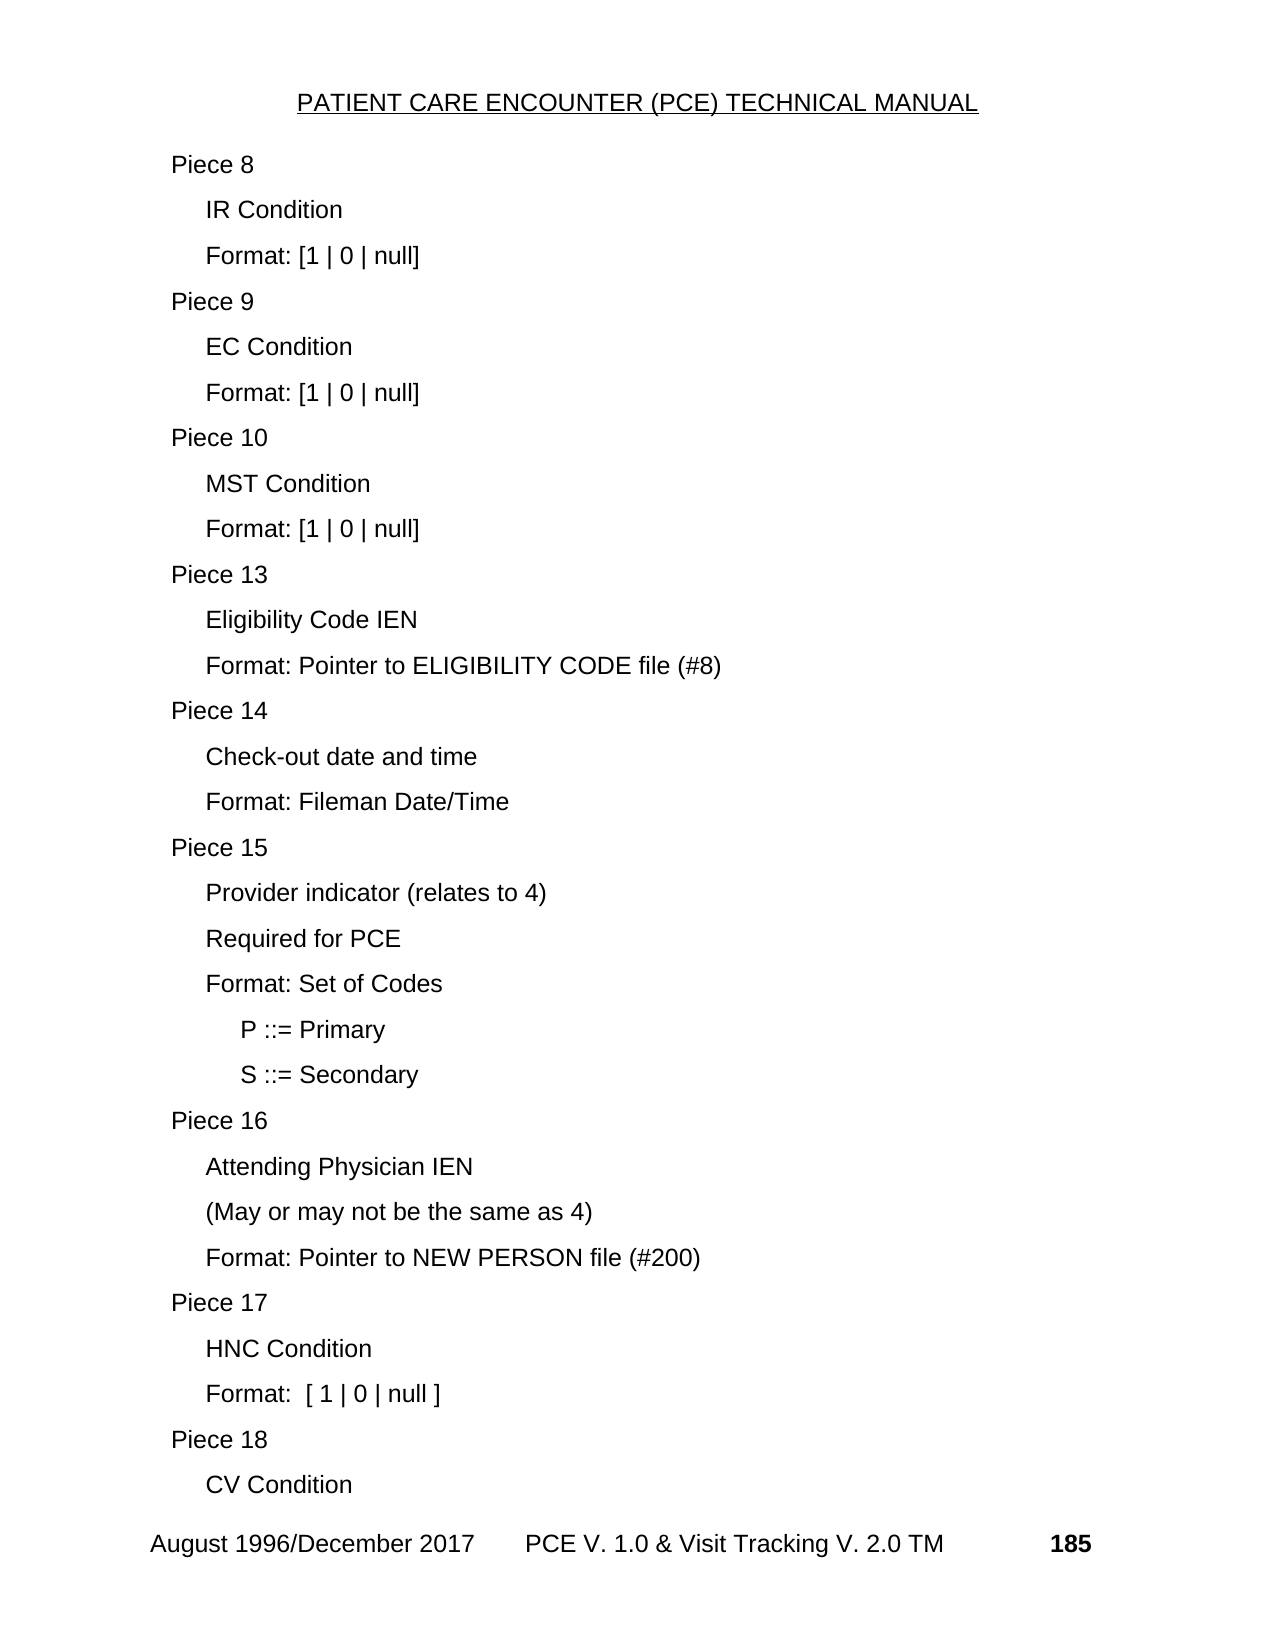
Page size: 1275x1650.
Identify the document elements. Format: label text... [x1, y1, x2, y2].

text Piece 18 [150, 1424, 1125, 1453]
text Format: [1 | 0 | null] [150, 241, 1125, 270]
text Piece 15 [150, 833, 1125, 862]
text MST Condition [150, 469, 1125, 497]
text HNC Condition [150, 1333, 1125, 1362]
text Eligibility Code IEN [150, 605, 1125, 634]
text (May or may not be the same as 4) [150, 1197, 1125, 1226]
text S ::= Secondary [150, 1060, 1125, 1089]
text Format: Pointer to ELIGIBILITY CODE file (#8) [150, 651, 1125, 679]
text P ::= Primary [150, 1015, 1125, 1044]
text Check-out date and time [150, 742, 1125, 771]
text Format: Set of Codes [150, 969, 1125, 998]
text Format: [ 1 | 0 | null ] [150, 1379, 1125, 1408]
text Piece 10 [150, 423, 1125, 452]
text EC Condition [150, 332, 1125, 361]
text Format: [1 | 0 | null] [150, 514, 1125, 543]
text Provider indicator (relates to 4) [150, 878, 1125, 907]
text CV Condition [150, 1470, 1125, 1499]
text Piece 17 [150, 1288, 1125, 1317]
text Format: Fileman Date/Time [150, 787, 1125, 816]
text IR Condition [150, 196, 1125, 224]
text Required for PCE [150, 924, 1125, 953]
text Piece 9 [150, 287, 1125, 315]
text Piece 14 [150, 696, 1125, 725]
text Piece 8 [150, 150, 1125, 179]
text Attending Physician IEN [150, 1151, 1125, 1180]
text Piece 13 [150, 560, 1125, 588]
text Format: [1 | 0 | null] [150, 378, 1125, 406]
text Piece 16 [150, 1106, 1125, 1135]
text Format: Pointer to NEW PERSON file (#200) [150, 1242, 1125, 1271]
